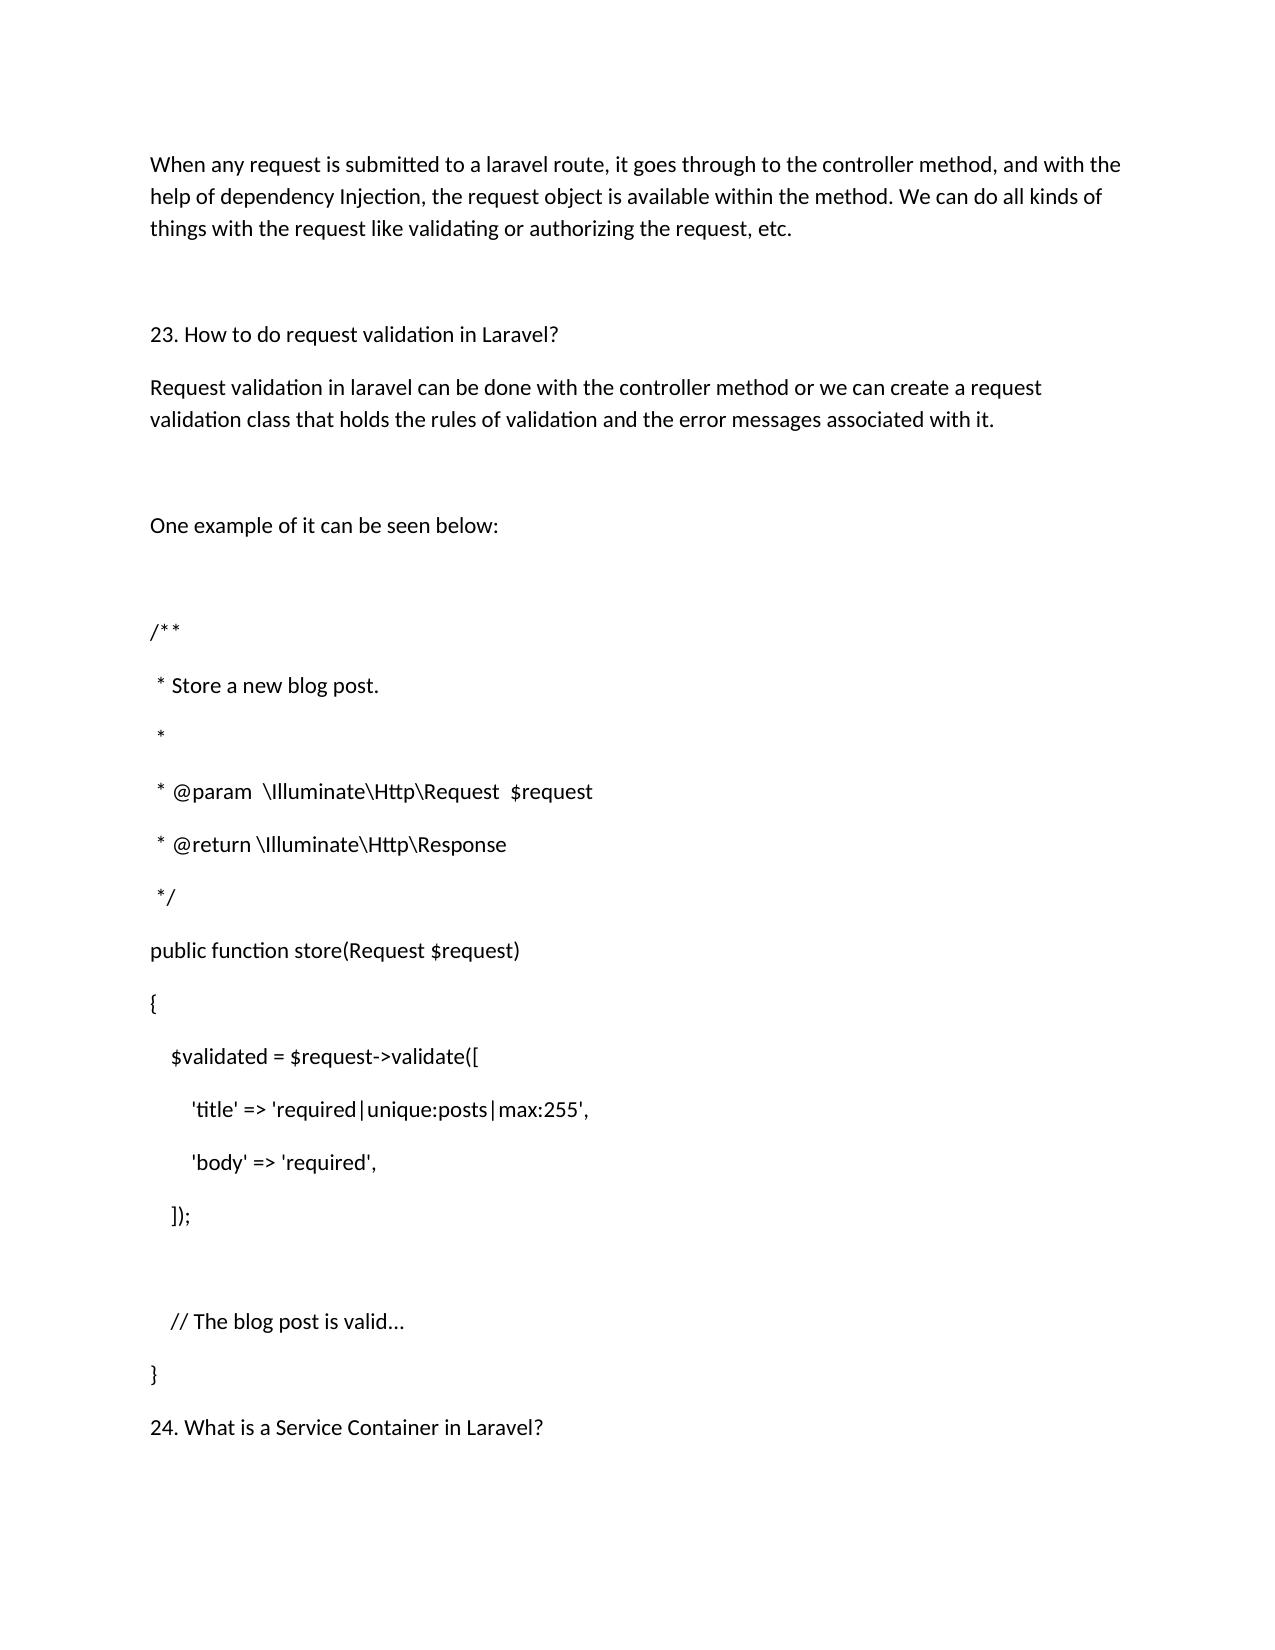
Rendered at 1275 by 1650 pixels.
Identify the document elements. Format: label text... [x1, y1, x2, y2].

text * @return \Illuminate\Http\Response [150, 830, 1125, 858]
text { [150, 989, 1125, 1017]
text * Store a new blog post. [150, 671, 1125, 699]
text * @param \Illuminate\Http\Request $request [150, 777, 1125, 805]
text } [150, 1360, 1125, 1388]
text One example of it can be seen below: [150, 512, 1125, 540]
text * [150, 724, 1125, 752]
text When any request is submitted to a laravel route, it goes through to the controller method, and with the help of dependency Injection, the request object is available within the method. We can do all kinds of things with the request like validating or authorizing the request, etc. [150, 150, 1125, 242]
text 24. What is a Service Container in Laravel? [150, 1413, 1125, 1441]
text 'title' => 'required|unique:posts|max:255', [150, 1095, 1125, 1123]
text /** [150, 618, 1125, 646]
text // The blog post is valid... [150, 1307, 1125, 1335]
text 'body' => 'required', [150, 1148, 1125, 1176]
text */ [150, 883, 1125, 911]
text $validated = $request->validate([ [150, 1042, 1125, 1070]
text 23. How to do request validation in Laravel? [150, 320, 1125, 348]
text public function store(Request $request) [150, 936, 1125, 964]
text Request validation in laravel can be done with the controller method or we can create a request validation class that holds the rules of validation and the error messages associated with it. [150, 373, 1125, 434]
text ]); [150, 1201, 1125, 1229]
